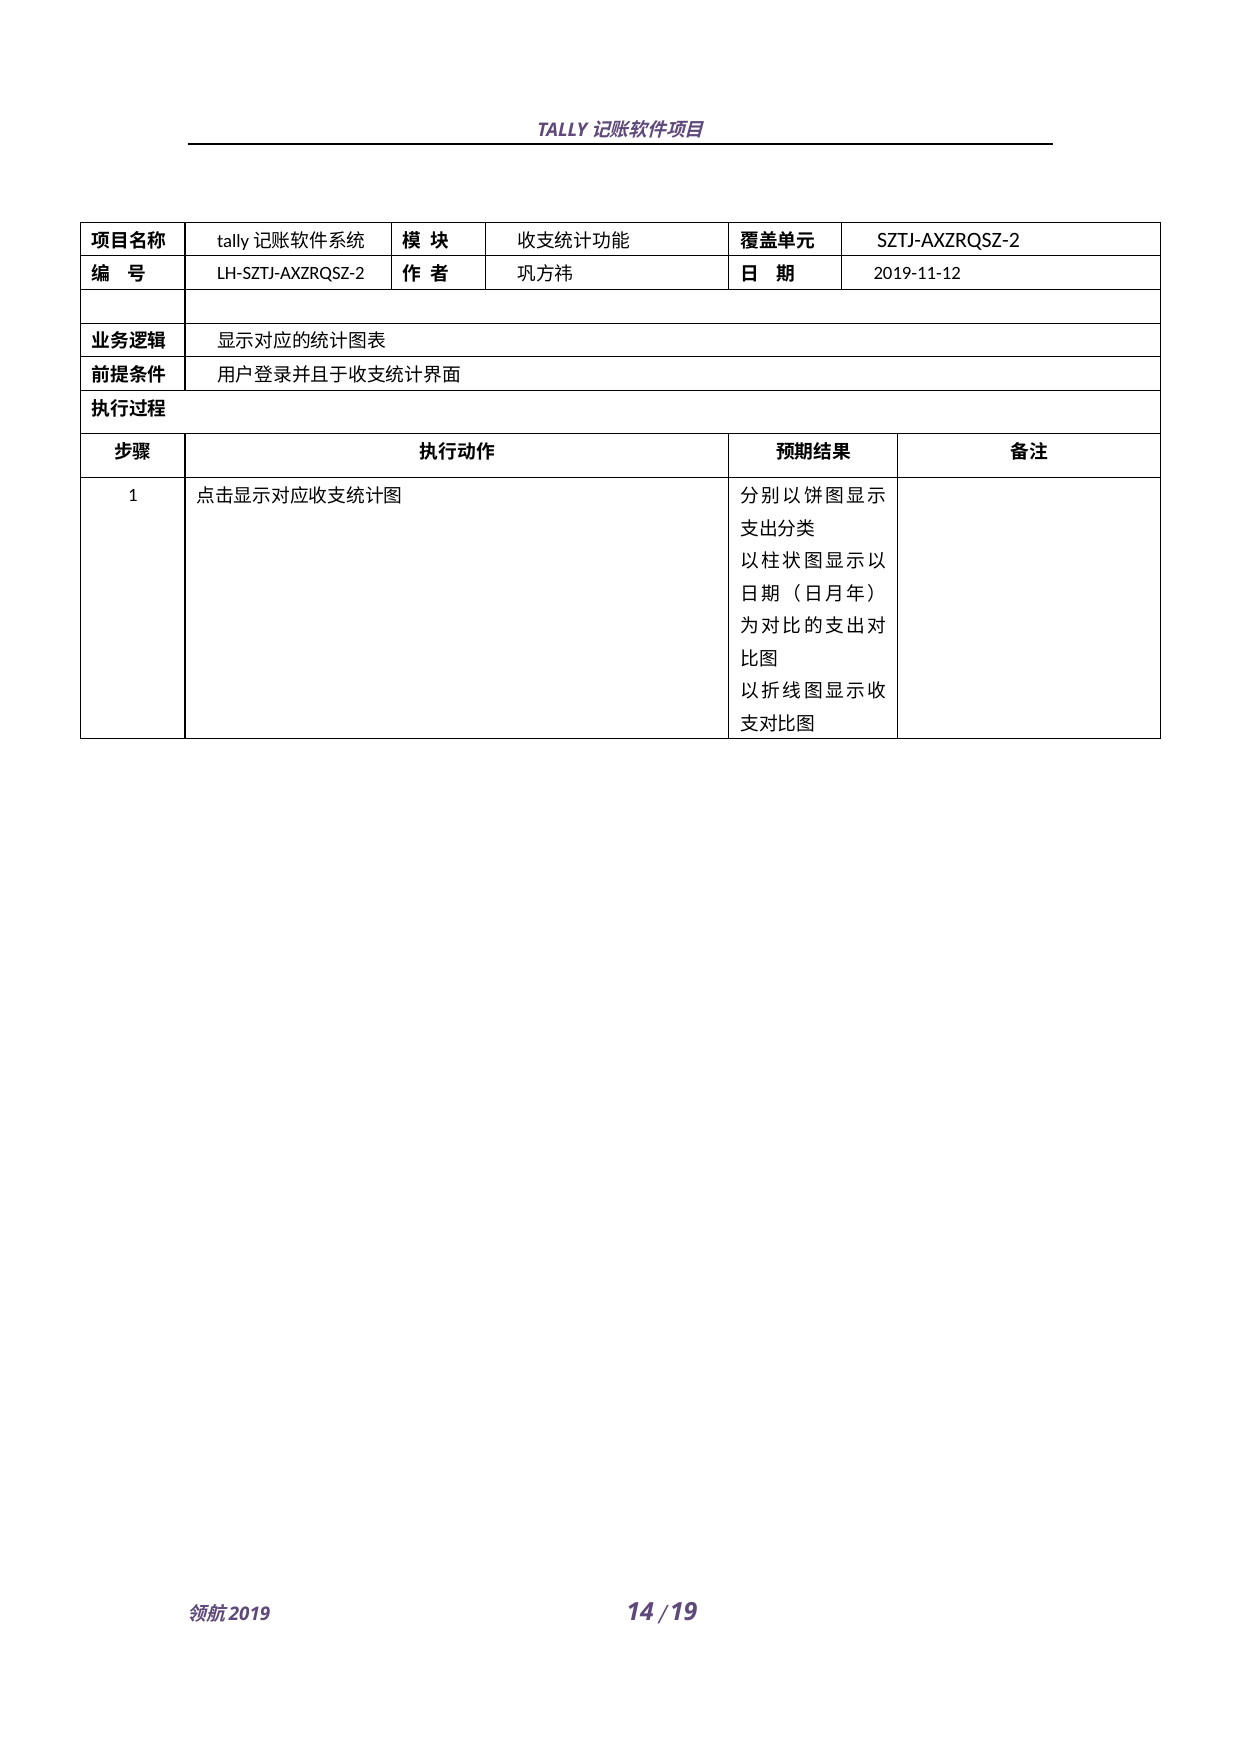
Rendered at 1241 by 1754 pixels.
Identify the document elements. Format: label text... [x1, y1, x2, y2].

table_cell 作 者 [392, 256, 485, 289]
table_header SZTJ-AXZRQSZ-2 [842, 223, 1160, 255]
table_cell 备注 [898, 434, 1160, 477]
table_cell [81, 290, 184, 322]
table_header 项目名称 [81, 223, 184, 255]
table_cell 前提条件 [81, 357, 184, 389]
table_cell 点击显示对应收支统计图 [186, 478, 728, 738]
table_cell 编 号 [81, 256, 184, 289]
table_header 模 块 [392, 223, 485, 255]
table_cell 预期结果 [729, 434, 897, 477]
table_cell LH-SZTJ-AXZRQSZ-2 [186, 256, 391, 289]
table_cell 2019-11-12 [842, 256, 1160, 289]
table_header tally记账软件系统 [186, 223, 391, 255]
table_cell [186, 290, 1160, 322]
table_cell [898, 478, 1160, 738]
table_cell 1 [81, 478, 184, 738]
table_cell 显示对应的统计图表 [186, 324, 1160, 356]
table_header 覆盖单元 [729, 223, 841, 255]
table_cell 分别以饼图显示支出分类 以柱状图显示以日期（日月年）为对比的支出对比图 以折线图显示收支对比图 [729, 478, 897, 738]
table_header 收支统计功能 [486, 223, 728, 255]
table_cell 执行过程 [81, 391, 1160, 433]
table_cell 用户登录并且于收支统计界面 [186, 357, 1160, 389]
table_cell 日 期 [729, 256, 841, 289]
table_cell 巩方祎 [486, 256, 728, 289]
table_cell 业务逻辑 [81, 324, 184, 356]
table_cell 执行动作 [186, 434, 728, 477]
table_cell 步骤 [81, 434, 184, 477]
